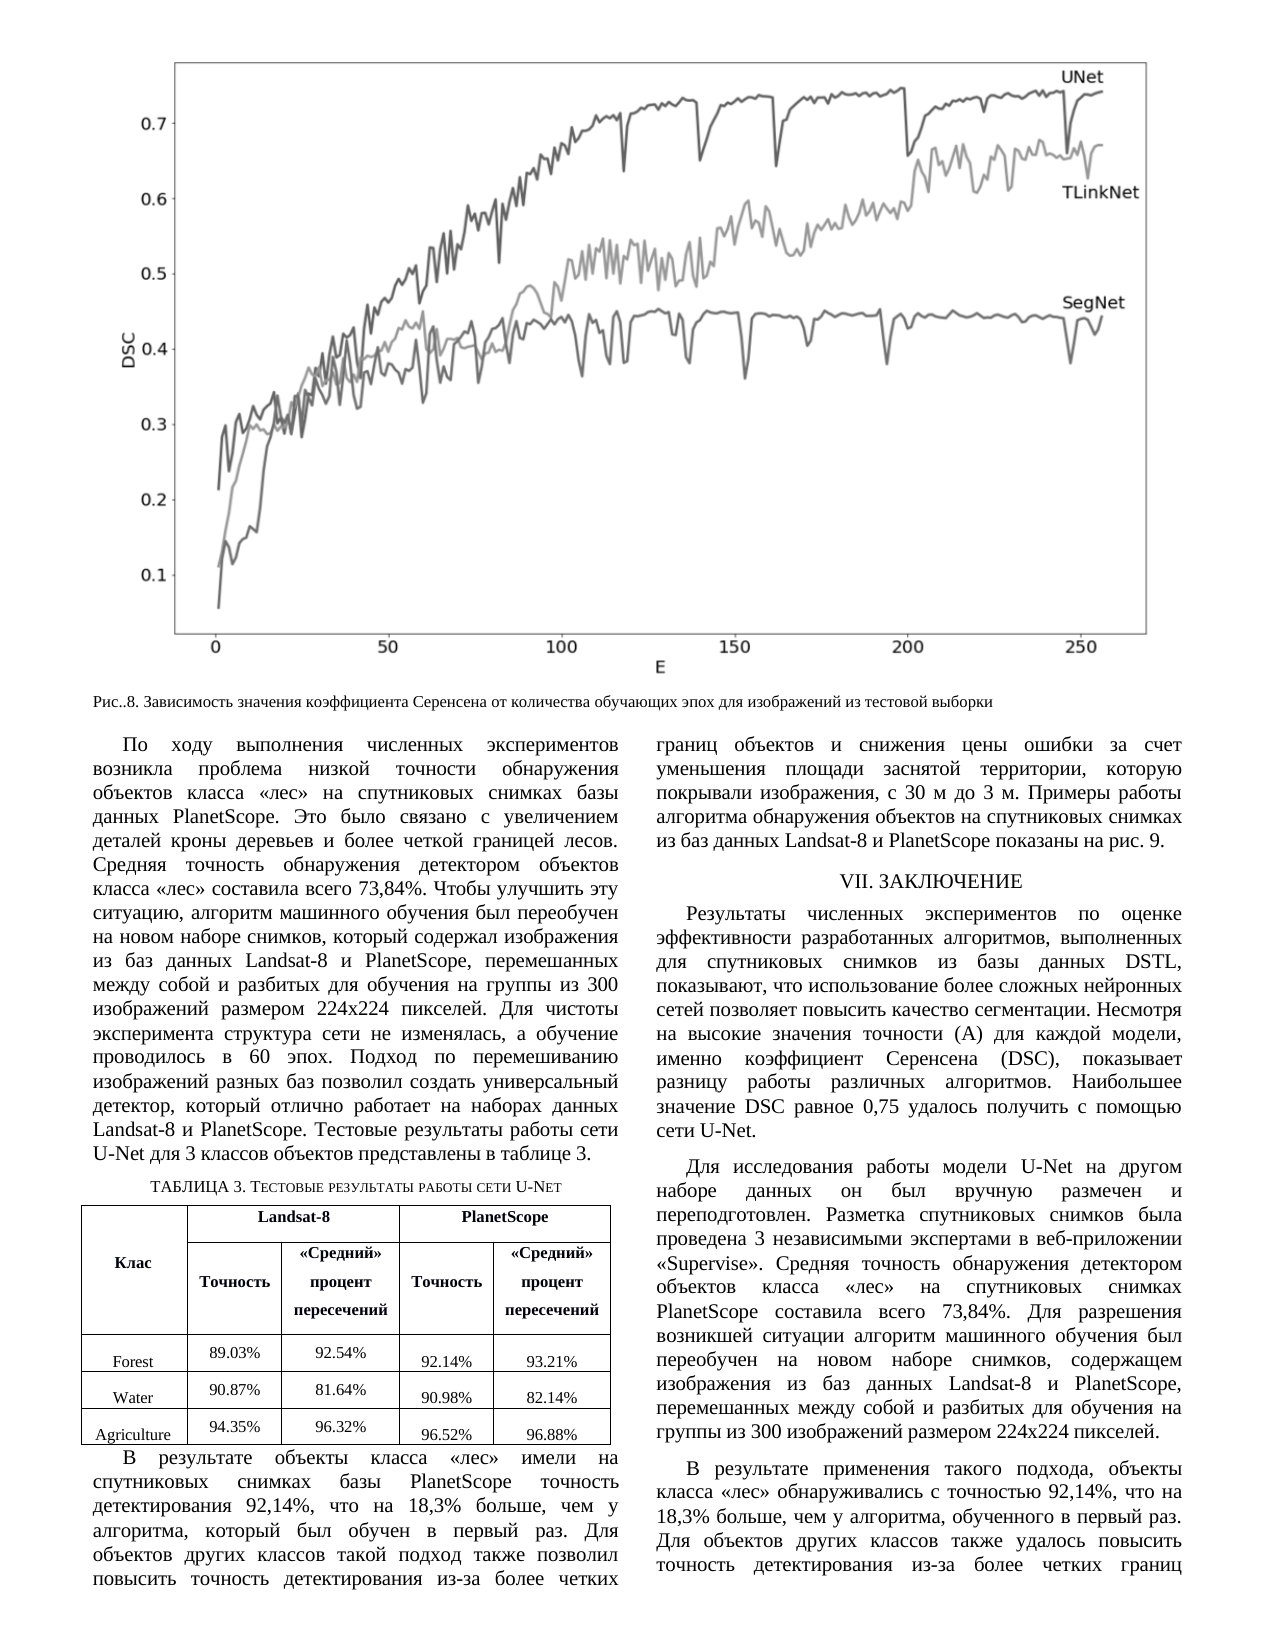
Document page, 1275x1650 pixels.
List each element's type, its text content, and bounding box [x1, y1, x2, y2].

text В результате объекты класса «лес» имели на спутниковых снимках базы PlanetScope точность детектирования 92,14%, что на 18,3% больше, чем у алгоритма, который был обучен в первый раз. Для объектов других классов такой подход также позволил повысить точность детектирования из-за более четких границ объектов и снижения цены ошибки за счет уменьшения площади заснятой территории, которую покрывали изображения, с 30 м до 3 м. Примеры работы алгоритма обнаружения объектов на спутниковых снимках из баз данных Landsat-8 и PlanetScope показаны на рис. 9. [656, 732, 1182, 852]
table_cell Agriculture [82, 1409, 187, 1444]
table_cell «Средний» процент пересечений [494, 1243, 610, 1334]
table_cell 92.54% [282, 1335, 399, 1371]
table_cell 94.35% [188, 1409, 281, 1444]
table_cell 81.64% [282, 1372, 399, 1407]
table_cell Точность [188, 1243, 281, 1334]
text В результате объекты класса «лес» имели на спутниковых снимках базы PlanetScope точность детектирования 92,14%, что на 18,3% больше, чем у алгоритма, который был обучен в первый раз. Для объектов других классов такой подход также позволил повысить точность детектирования из-за более четких границ объектов и снижения цены ошибки за счет уменьшения площади заснятой территории, которую покрывали изображения, с 30 м до 3 м. Примеры работы алгоритма обнаружения объектов на спутниковых снимках из баз данных Landsat-8 и PlanetScope показаны на рис. 9. [93, 1445, 619, 1590]
table_cell 90.98% [400, 1372, 493, 1407]
table_cell 93.21% [494, 1335, 610, 1371]
table_cell 96.52% [400, 1409, 493, 1444]
table_cell 96.88% [494, 1409, 610, 1444]
text VII. ЗАКЛЮЧЕНИЕ [656, 869, 1182, 893]
text По ходу выполнения численных экспериментов возникла проблема низкой точности обнаружения объектов класса «лес» на спутниковых снимках базы данных PlanetScope. Это было связано с увеличением деталей кроны деревьев и более четкой границей лесов. Средняя точность обнаружения детектором объектов класса «лес» составила всего 73,84%. Чтобы улучшить эту ситуацию, алгоритм машинного обучения был переобучен на новом наборе снимков, который содержал изображения из баз данных Landsat-8 и PlanetScope, перемешанных между собой и разбитых для обучения на группы из 300 изображений размером 224x224 пикселей. Для чистоты эксперимента структура сети не изменялась, а обучение проводилось в 60 эпох. Подход по перемешиванию изображений разных баз позволил создать универсальный детектор, который отлично работает на наборах данных Landsat-8 и PlanetScope. Тестовые результаты работы сети U-Net для 3 классов объектов представлены в таблице 3. [93, 732, 619, 1165]
table_header Landsat-8 [188, 1206, 399, 1242]
picture [117, 59, 1158, 680]
text Результаты численных экспериментов по оценке эффективности разработанных алгоритмов, выполненных для спутниковых снимков из базы данных DSTL, показывают, что использование более сложных нейронных сетей позволяет повысить качество сегментации. Несмотря на высокие значения точности (A) для каждой модели, именно коэффициент Серенсена (DSC), показывает разницу работы различных алгоритмов. Наибольшее значение DSC равное 0,75 удалось получить с помощью сети U-Net. [656, 901, 1182, 1142]
table_cell «Средний» процент пересечений [282, 1243, 399, 1334]
table_header PlanetScope [400, 1206, 610, 1242]
table_header Клас [82, 1206, 187, 1334]
table_cell 92.14% [400, 1335, 493, 1371]
table_cell 96.32% [282, 1409, 399, 1444]
table_cell Water [82, 1372, 187, 1407]
text Рис..8. Зависимость значения коэффициента Серенсена от количества обучающих эпох для изображений из тестовой выборки [93, 692, 1182, 711]
table_cell 82.14% [494, 1372, 610, 1407]
text Для исследования работы модели U-Net на другом наборе данных он был вручную размечен и переподготовлен. Разметка спутниковых снимков была проведена 3 независимыми экспертами в веб-приложении «Supervise». Средняя точность обнаружения детектором объектов класса «лес» на спутниковых снимках PlanetScope составила всего 73,84%. Для разрешения возникшей ситуации алгоритм машинного обучения был переобучен на новом наборе снимков, содержащем изображения из баз данных Landsat-8 и PlanetScope, перемешанных между собой и разбитых для обучения на группы из 300 изображений размером 224x224 пикселей. [656, 1154, 1182, 1443]
table_cell 90.87% [188, 1372, 281, 1407]
table_cell 89.03% [188, 1335, 281, 1371]
text ТАБЛИЦА 3. Тестовые результаты работы сети U-Net [93, 1177, 619, 1196]
table_cell Forest [82, 1335, 187, 1371]
table_cell Точность [400, 1243, 493, 1334]
